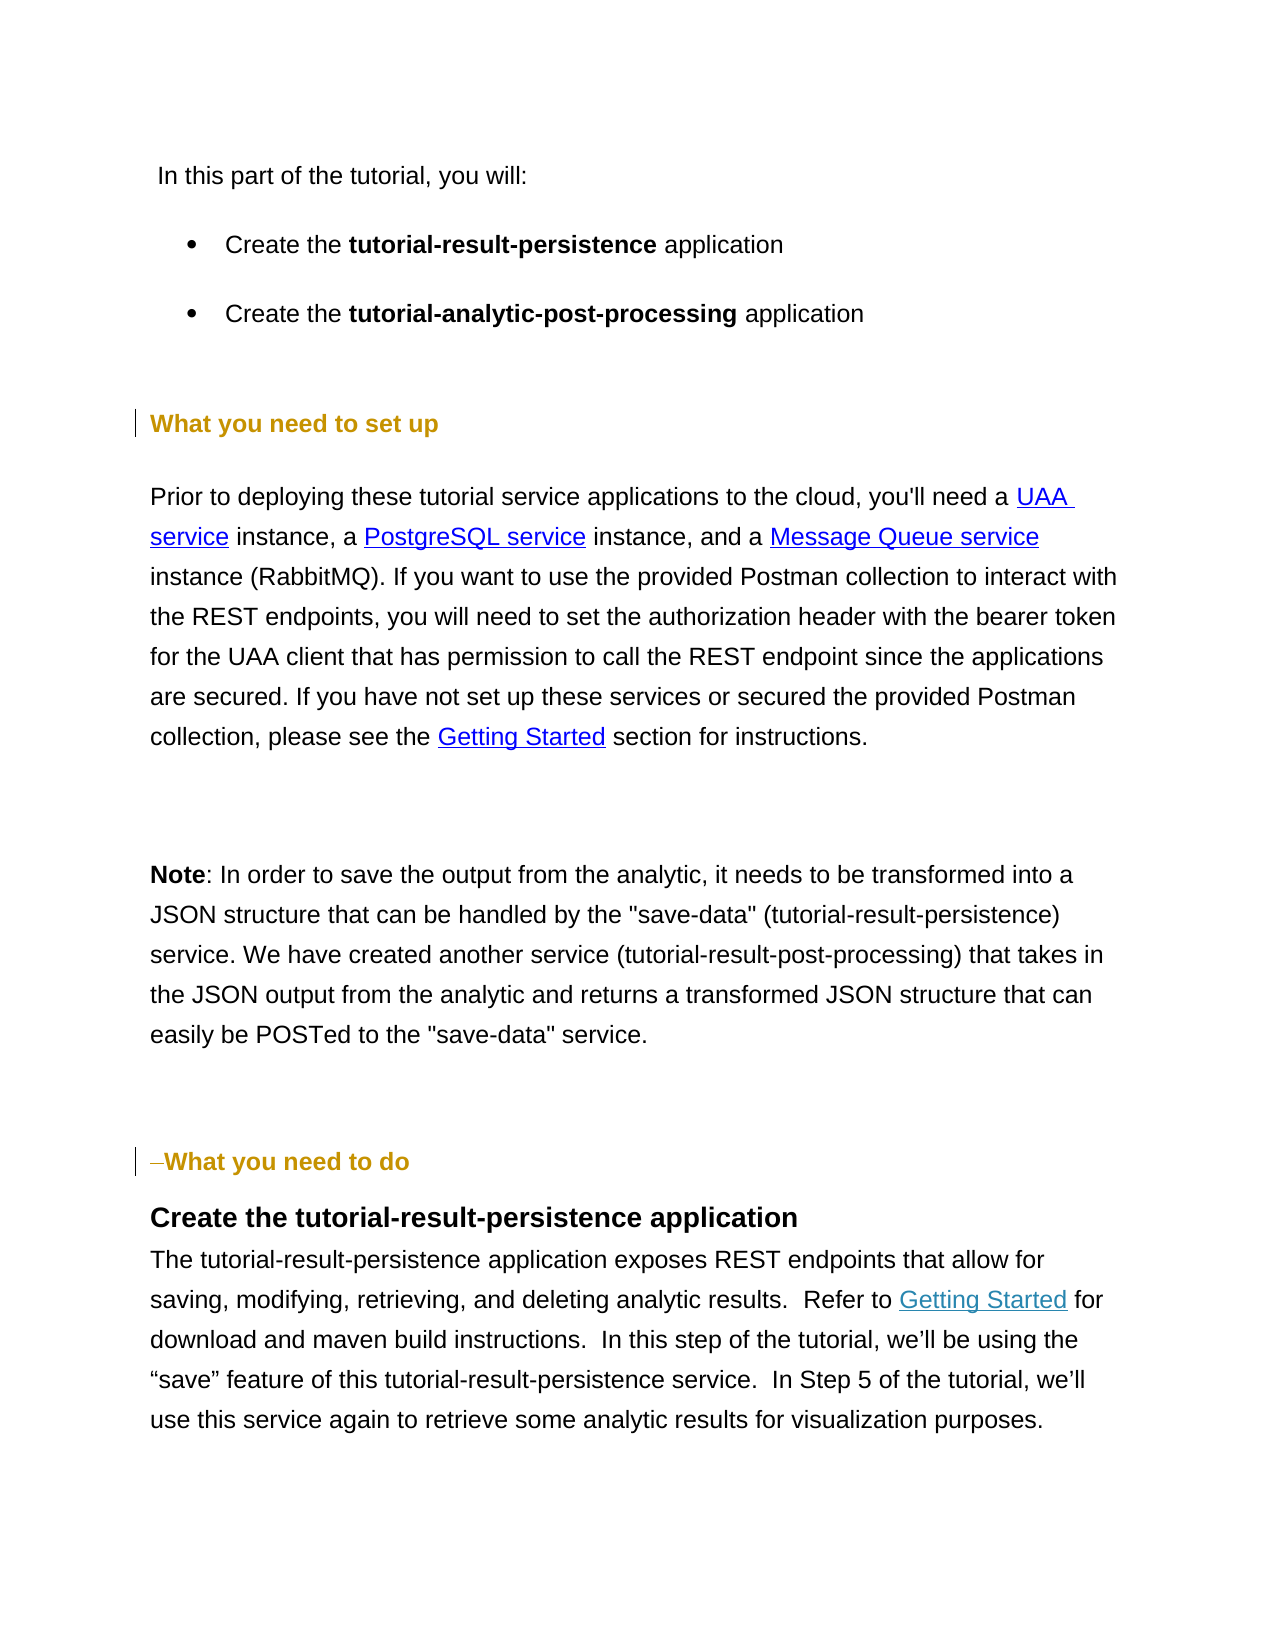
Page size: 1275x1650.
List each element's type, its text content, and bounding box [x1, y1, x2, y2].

text What you need to do [150, 1147, 1125, 1176]
text Note: In order to save the output from the analytic, it needs to be transformed into a JSON structure that can be handled by the "save-data" (tutorial-result-persistence) service. We have created another service (tutorial-result-post-processing) that takes in the JSON output from the analytic and returns a transformed JSON structure that can easily be POSTed to the "save-data" service. [150, 849, 1125, 1049]
list Create the tutorial-analytic-post-processing application [187, 288, 1125, 328]
list Create the tutorial-result-persistence application [187, 219, 1125, 259]
subtitle Create the tutorial-result-persistence application [150, 1201, 1125, 1234]
text In this part of the tutorial, you will: [150, 150, 1125, 190]
text Prior to deploying these tutorial service applications to the cloud, you'll need a UAA service instance, a PostgreSQL service instance, and a Message Queue service instance (RabbitMQ). If you want to use the provided Postman collection to interact with the REST endpoints, you will need to set the authorization header with the bearer token for the UAA client that has permission to call the REST endpoint since the applications are secured. If you have not set up these services or secured the provided Postman collection, please see the Getting Started section for instructions. [150, 471, 1125, 751]
text What you need to set up [150, 408, 1125, 437]
text The tutorial-result-persistence application exposes REST endpoints that allow for saving, modifying, retrieving, and deleting analytic results. Refer to Getting Started for download and maven build instructions. In this step of the tutorial, we’ll be using the “save” feature of this tutorial-result-persistence service. In Step 5 of the tutorial, we’ll use this service again to retrieve some analytic results for visualization purposes. [150, 1234, 1125, 1434]
